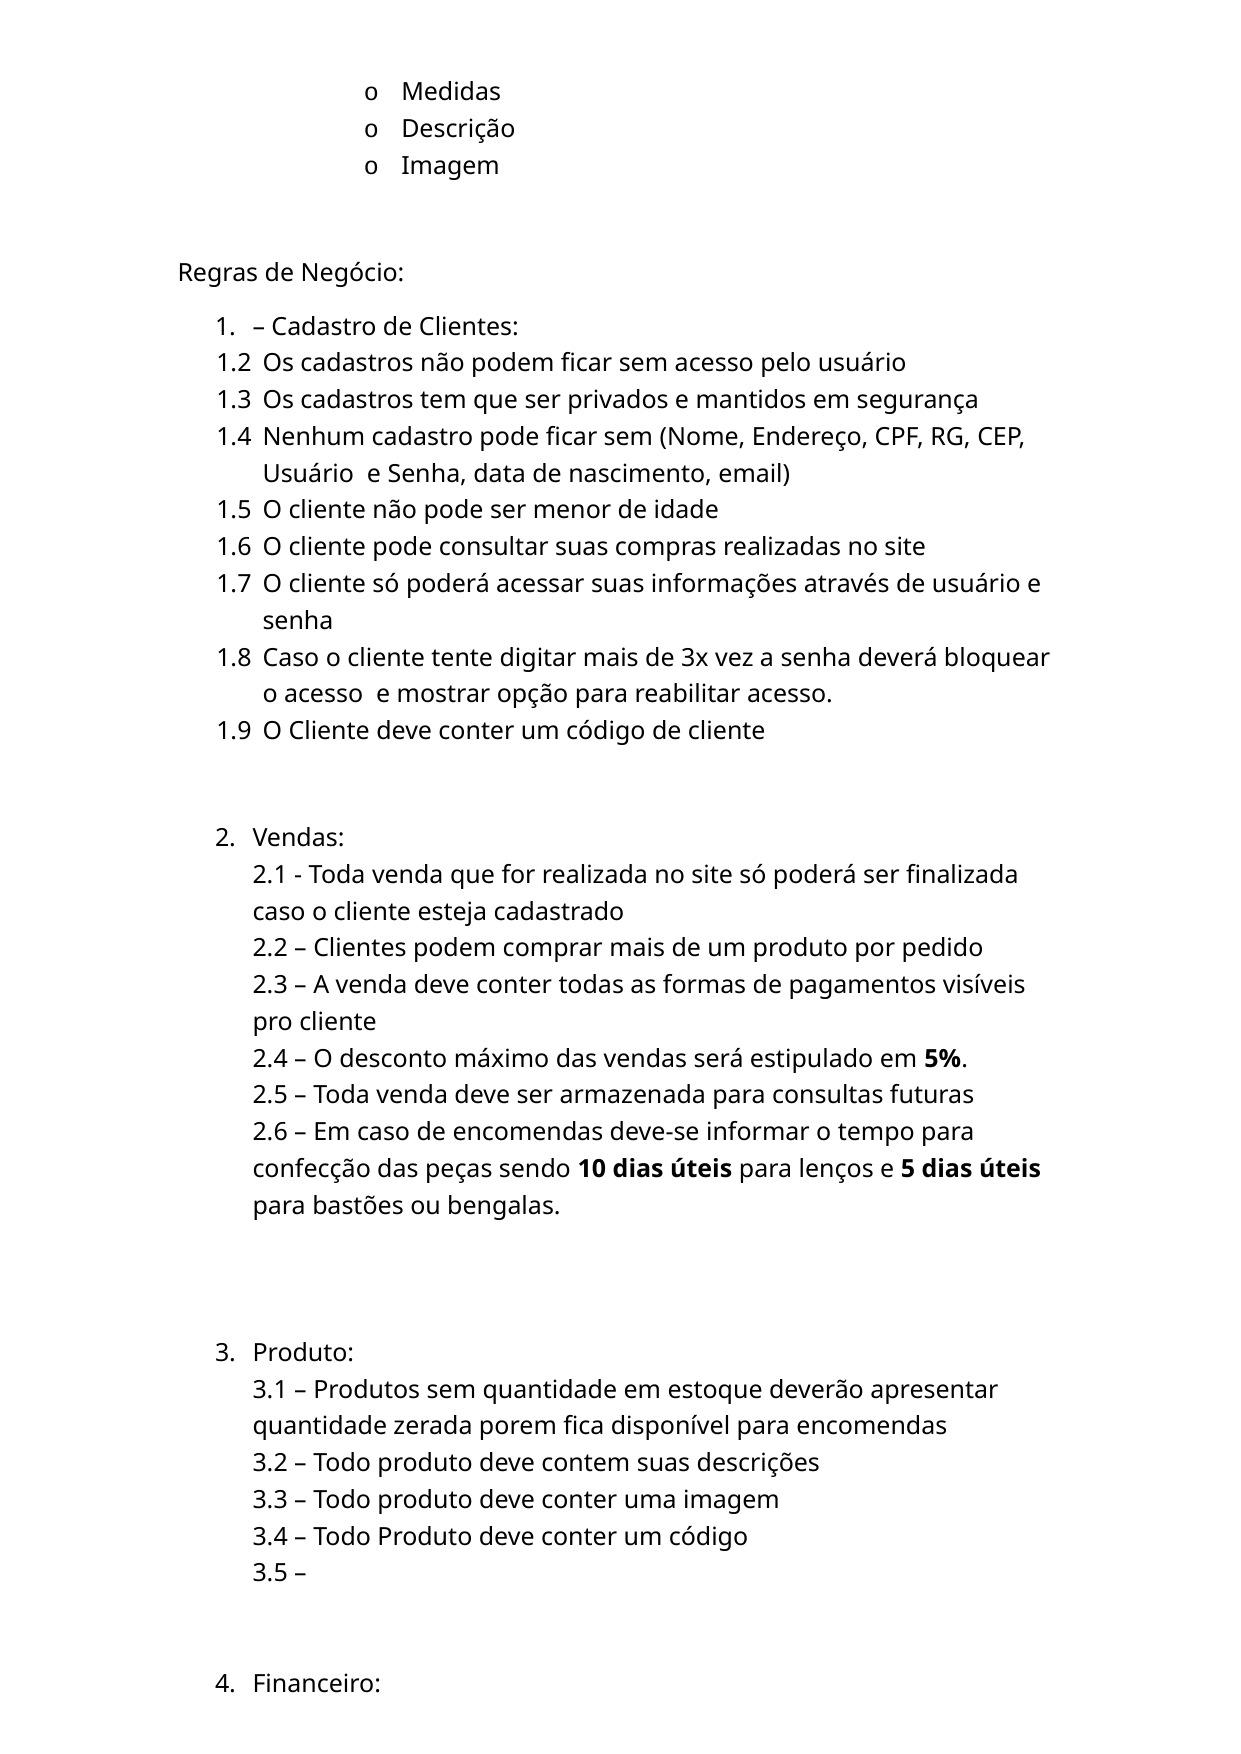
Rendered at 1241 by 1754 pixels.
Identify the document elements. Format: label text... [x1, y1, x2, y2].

list O cliente pode consultar suas compras realizadas no site [216, 529, 1063, 563]
list Imagem [363, 148, 1063, 182]
list 2.6 – Em caso de encomendas deve-se informar o tempo para confecção das peças sendo 10 dias úteis para lenços e 5 dias úteis para bastões ou bengalas. [252, 1114, 1063, 1221]
list Produto: [215, 1334, 1063, 1368]
list 3.5 – [252, 1555, 1063, 1589]
list 3.2 – Todo produto deve contem suas descrições [252, 1445, 1063, 1479]
list 2.4 – O desconto máximo das vendas será estipulado em 5%. [252, 1040, 1063, 1074]
list O cliente só poderá acessar suas informações através de usuário e senha [216, 566, 1063, 637]
list Nenhum cadastro pode ficar sem (Nome, Endereço, CPF, RG, CEP, Usuário e Senha, data de nascimento, email) [216, 419, 1063, 489]
list O cliente não pode ser menor de idade [216, 492, 1063, 526]
list Os cadastros tem que ser privados e mantidos em segurança [216, 382, 1063, 416]
list 3.4 – Todo Produto deve conter um código [252, 1518, 1063, 1552]
list 3.3 – Todo produto deve conter uma imagem [252, 1482, 1063, 1516]
list O Cliente deve conter um código de cliente [216, 713, 1063, 747]
list 2.3 – A venda deve conter todas as formas de pagamentos visíveis pro cliente [252, 967, 1063, 1038]
list 2.2 – Clientes podem comprar mais de um produto por pedido [252, 930, 1063, 964]
list Caso o cliente tente digitar mais de 3x vez a senha deverá bloquear o acesso e mostrar opção para reabilitar acesso. [216, 639, 1063, 710]
list Vendas: [215, 820, 1063, 854]
list – Cadastro de Clientes: [215, 308, 1063, 342]
list 3.1 – Produtos sem quantidade em estoque deverão apresentar quantidade zerada porem fica disponível para encomendas [252, 1371, 1063, 1442]
list Descrição [363, 111, 1063, 145]
list 2.5 – Toda venda deve ser armazenada para consultas futuras [252, 1077, 1063, 1111]
text Regras de Negócio: [177, 255, 1063, 289]
list Financeiro: [215, 1665, 1063, 1699]
list Medidas [363, 74, 1063, 108]
list 2.1 - Toda venda que for realizada no site só poderá ser finalizada caso o cliente esteja cadastrado [252, 856, 1063, 927]
list Os cadastros não podem ficar sem acesso pelo usuário [216, 345, 1063, 379]
